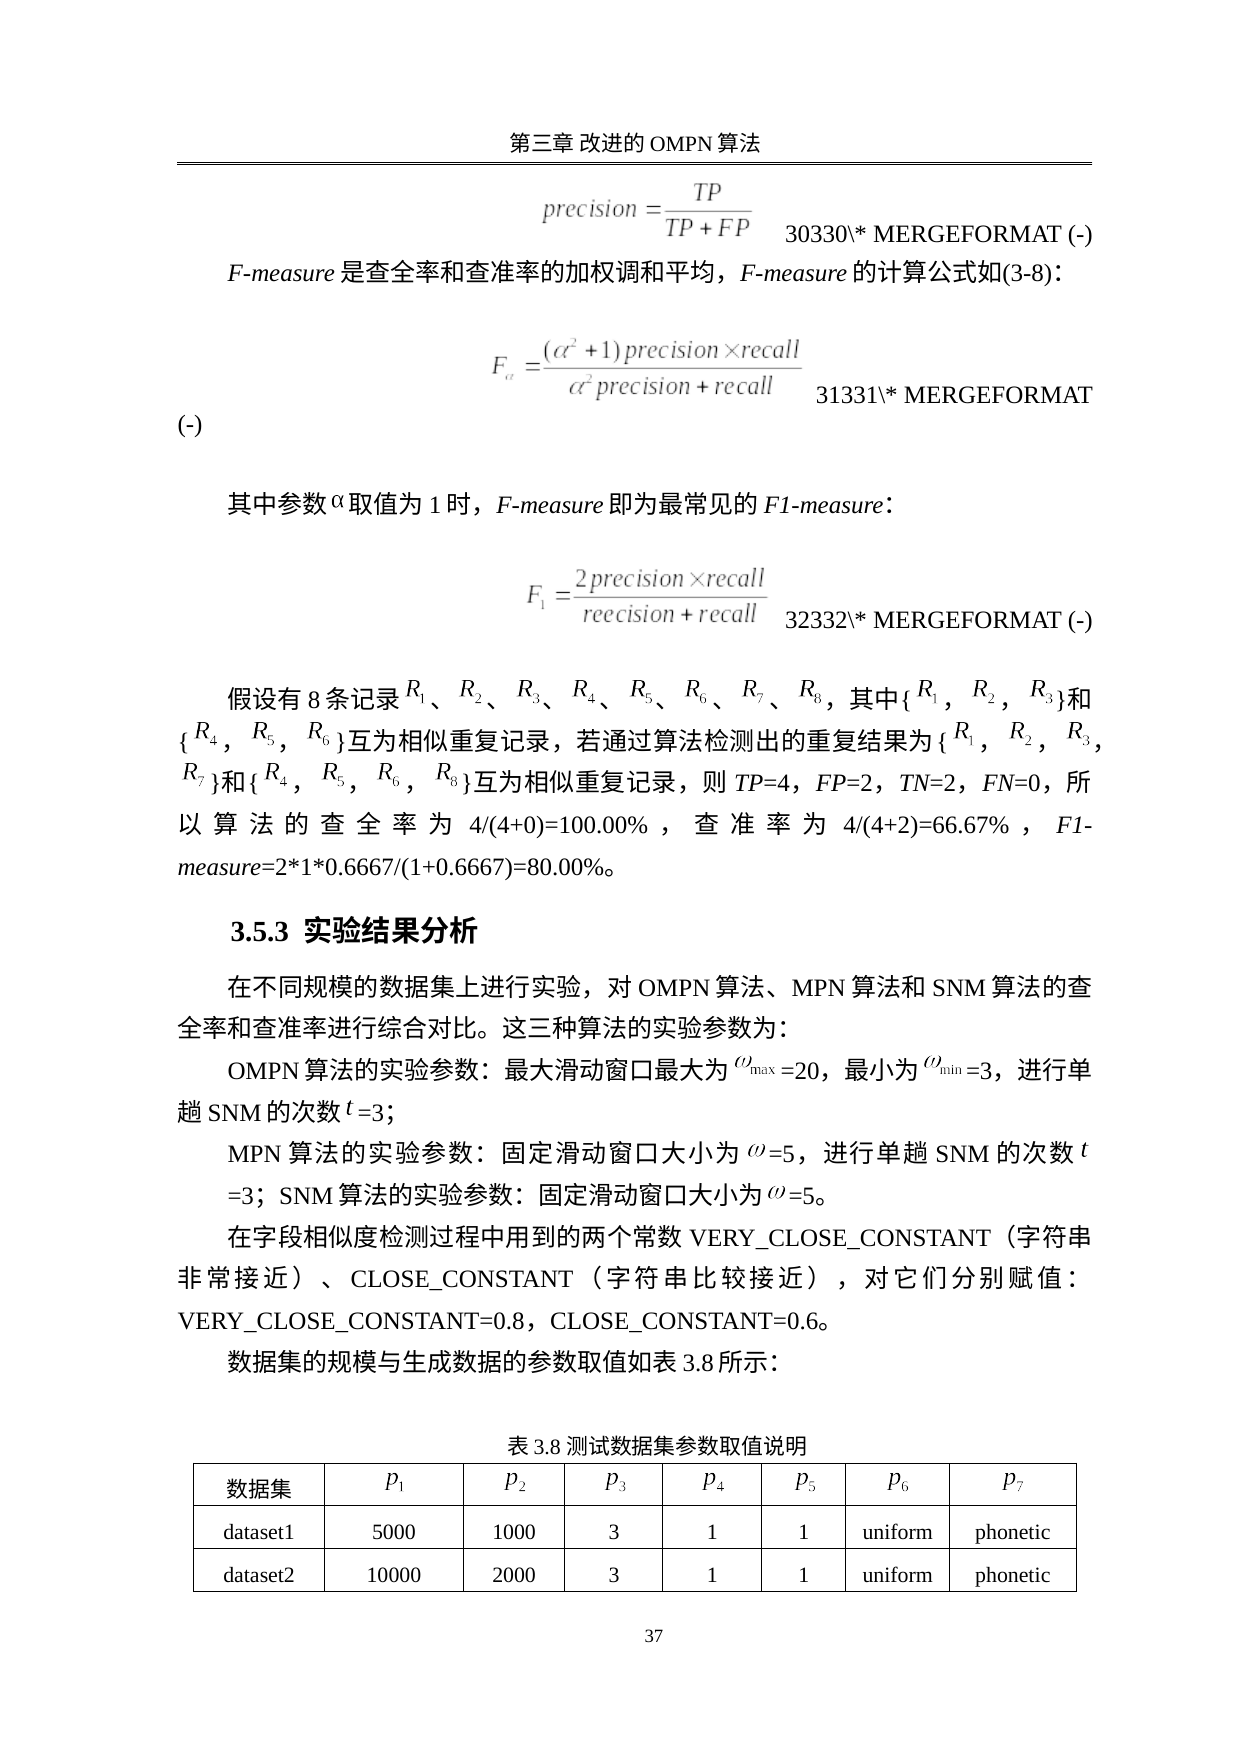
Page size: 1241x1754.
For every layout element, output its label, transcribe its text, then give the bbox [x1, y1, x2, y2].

table_cell 5000 [325, 1506, 463, 1548]
text 其中参数取值为1时，F-measure即为最常见的F1-measure： [177, 480, 1092, 521]
text OMPN算法的实验参数：最大滑动窗口最大为=20，最小为=3，进行单趟SNM的次数=3； [177, 1046, 1092, 1129]
table_header 数据集 [194, 1464, 324, 1505]
table_cell 1000 [464, 1506, 564, 1548]
table_cell uniform [846, 1549, 949, 1591]
text MPN算法的实验参数：固定滑动窗口大小为=5，进行单趟SNM的次数=3；SNM算法的实验参数：固定滑动窗口大小为=5。 [227, 1129, 1092, 1213]
table_cell 3 [565, 1506, 662, 1548]
table_cell dataset2 [194, 1549, 324, 1591]
table_header [325, 1464, 463, 1505]
table_header [663, 1464, 761, 1505]
text 表3.8 测试数据集参数取值说明 [177, 1421, 1092, 1463]
table_cell 1 [663, 1506, 761, 1548]
text 在不同规模的数据集上进行实验，对OMPN算法、MPN算法和SNM算法的查全率和查准率进行综合对比。这三种算法的实验参数为： [177, 963, 1092, 1046]
table_cell 2000 [464, 1549, 564, 1591]
table_cell phonetic [950, 1506, 1076, 1548]
subtitle 3.5.3 实验结果分析 [230, 908, 1092, 950]
text 数据集的规模与生成数据的参数取值如表3.8所示： [177, 1338, 1092, 1379]
table_cell dataset1 [194, 1506, 324, 1548]
table_cell 3 [565, 1549, 662, 1591]
text F-measure是查全率和查准率的加权调和平均，F-measure的计算公式如(3-8)： [177, 248, 1092, 289]
table_cell 10000 [325, 1549, 463, 1591]
text 假设有8条记录、、、、、、、，其中{，，}和{，，}互为相似重复记录，若通过算法检测出的重复结果为{，，，}和{，，，}互为相似重复记录，则TP=4，FP=2，TN=2，FN=0，所以算法的查全率为4/(4+0)=100.00%，查准率为4/(4+2)=66.67%，F1-measure=2*1*0.6667/(1+0.6667)=80.00%。 [177, 675, 1092, 883]
table_cell phonetic [950, 1549, 1076, 1591]
table_header [565, 1464, 662, 1505]
table_cell 1 [663, 1549, 761, 1591]
table_header [950, 1464, 1076, 1505]
table_cell uniform [846, 1506, 949, 1548]
table_header [762, 1464, 845, 1505]
table_cell 1 [762, 1506, 845, 1548]
table_header [846, 1464, 949, 1505]
table_cell 1 [762, 1549, 845, 1591]
table_header [464, 1464, 564, 1505]
text 在字段相似度检测过程中用到的两个常数VERY_CLOSE_CONSTANT（字符串非常接近）、CLOSE_CONSTANT（字符串比较接近），对它们分别赋值：VERY_CLOSE_CONSTANT=0.8，CLOSE_CONSTANT=0.6。 [177, 1213, 1092, 1338]
